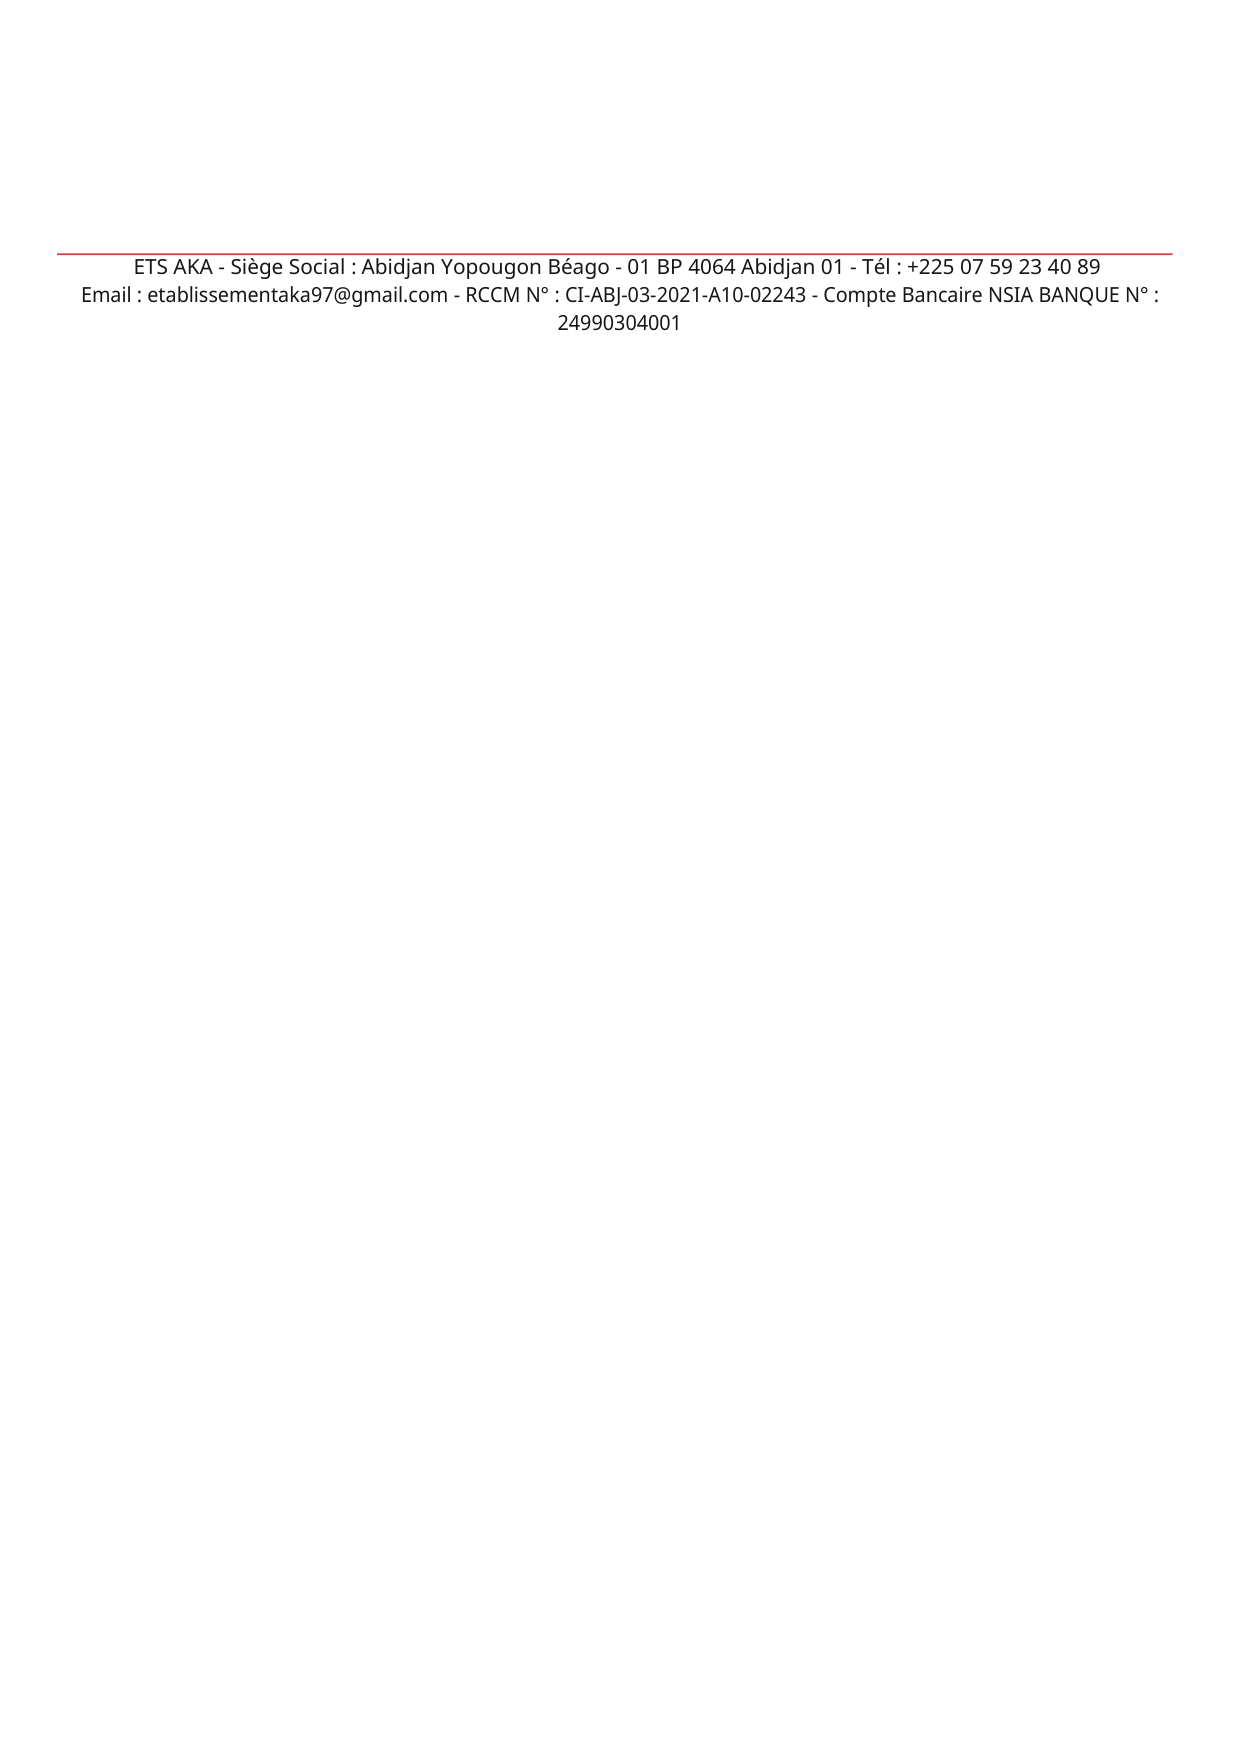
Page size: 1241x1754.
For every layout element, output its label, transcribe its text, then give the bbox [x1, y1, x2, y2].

text ETS AKA - Siège Social : Abidjan Yopougon Béago - 01 BP 4064 Abidjan 01 - Tél : +225 07 59 23 40 89 [55, 251, 1179, 279]
text Email : etablissementaka97@gmail.com - RCCM N° : CI-ABJ-03-2021-A10-02243 - Compte Bancaire NSIA BANQUE N° : 24990304001 [61, 280, 1179, 337]
